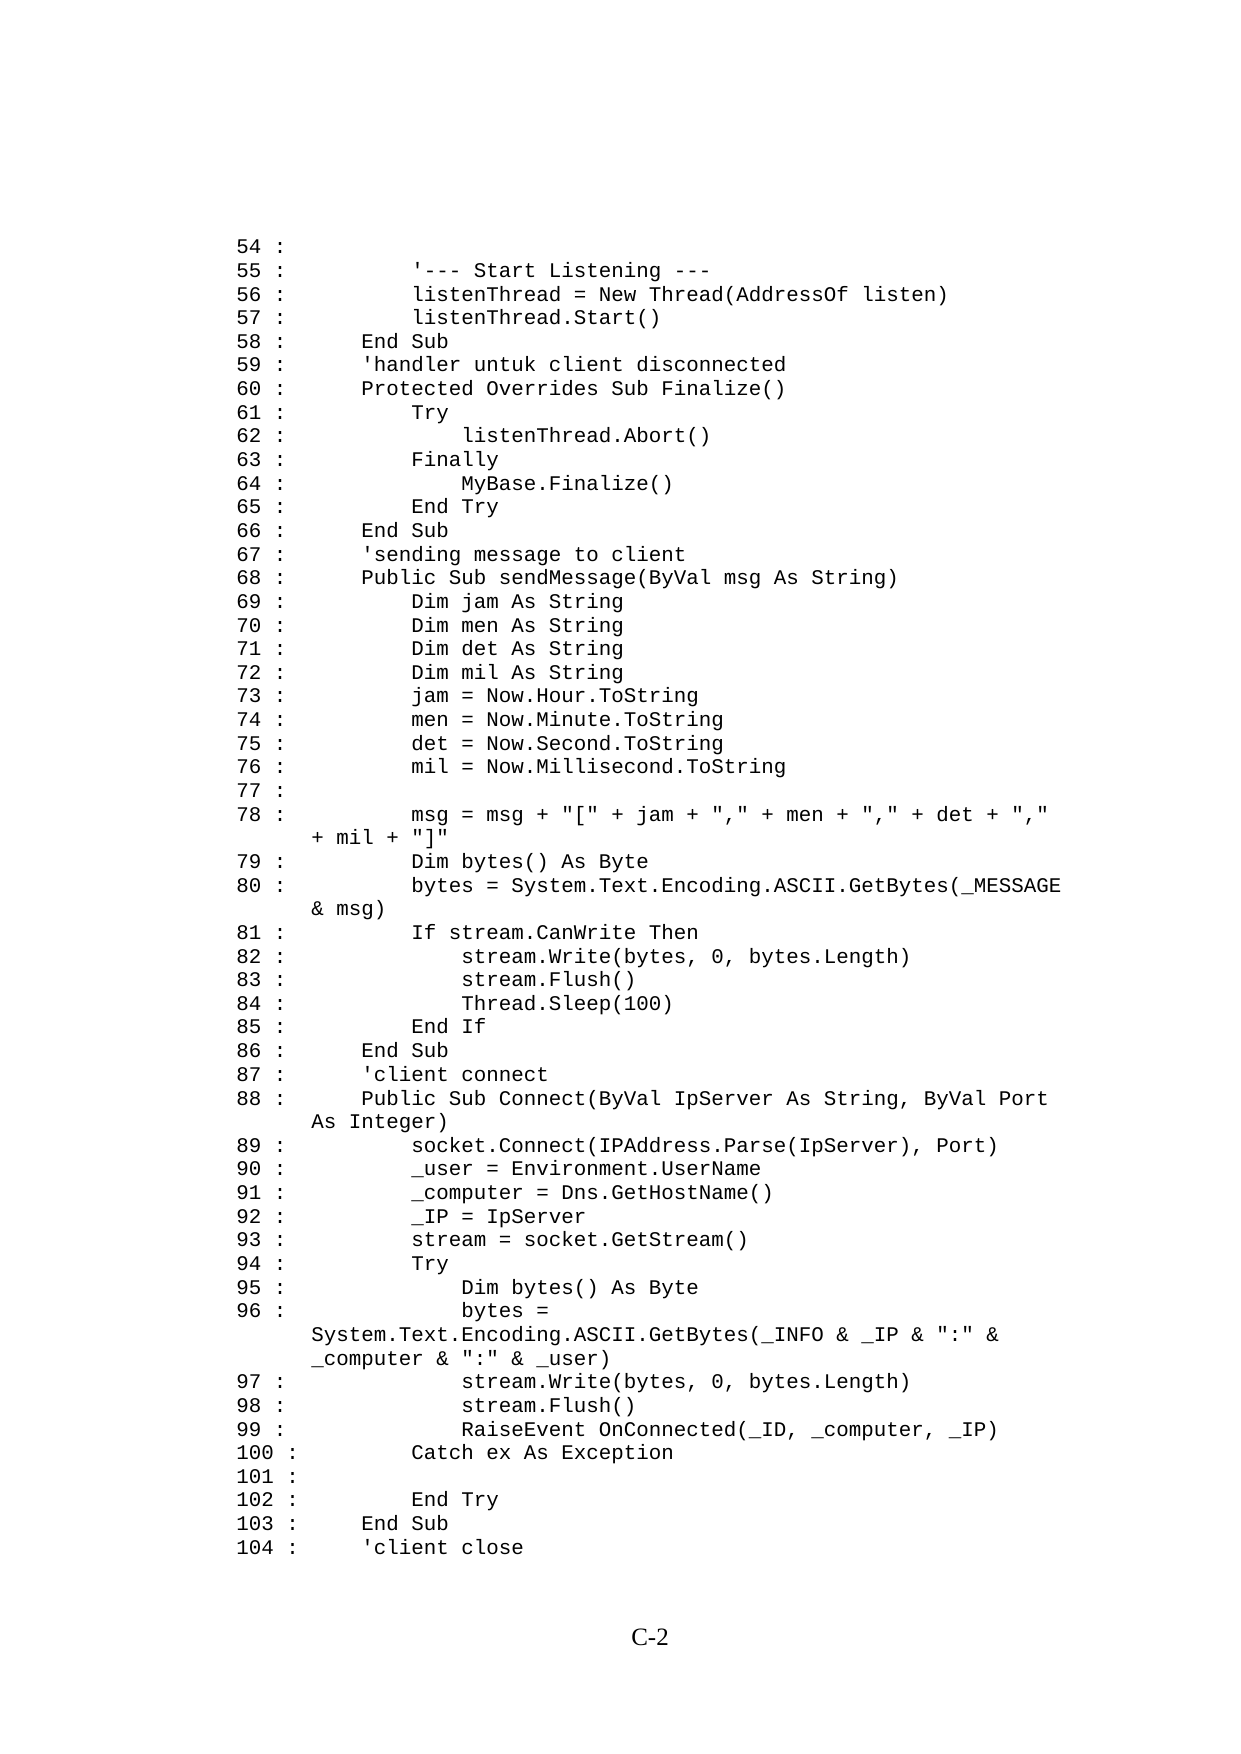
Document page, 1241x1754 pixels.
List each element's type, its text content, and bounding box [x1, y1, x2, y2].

list stream.Flush() [236, 969, 1063, 993]
list '--- Start Listening --- [236, 260, 1063, 283]
list bytes = System.Text.Encoding.ASCII.GetBytes(_MESSAGE & msg) [236, 875, 1063, 922]
list bytes = System.Text.Encoding.ASCII.GetBytes(_INFO & _IP & ":" & _computer & ":" & _user) [236, 1300, 1063, 1371]
list Try [236, 402, 1063, 425]
list End Try [236, 1489, 1063, 1513]
list _user = Environment.UserName [236, 1158, 1063, 1182]
list 'sending message to client [236, 544, 1063, 567]
list Public Sub sendMessage(ByVal msg As String) [236, 567, 1063, 591]
list Dim bytes() As Byte [236, 851, 1063, 875]
list stream.Write(bytes, 0, bytes.Length) [236, 1371, 1063, 1395]
list men = Now.Minute.ToString [236, 709, 1063, 733]
list mil = Now.Millisecond.ToString [236, 756, 1063, 780]
list Dim jam As String [236, 591, 1063, 614]
list End Try [236, 496, 1063, 520]
list End Sub [236, 520, 1063, 544]
list MyBase.Finalize() [236, 473, 1063, 496]
list If stream.CanWrite Then [236, 922, 1063, 946]
list Dim det As String [236, 638, 1063, 662]
list listenThread.Start() [236, 307, 1063, 331]
list Try [236, 1253, 1063, 1277]
list stream = socket.GetStream() [236, 1229, 1063, 1253]
list 'handler untuk client disconnected [236, 354, 1063, 378]
list Dim bytes() As Byte [236, 1277, 1063, 1300]
list Public Sub Connect(ByVal IpServer As String, ByVal Port As Integer) [236, 1087, 1063, 1135]
list _IP = IpServer [236, 1206, 1063, 1229]
list socket.Connect(IPAddress.Parse(IpServer), Port) [236, 1135, 1063, 1158]
list Dim mil As String [236, 662, 1063, 686]
list End Sub [236, 331, 1063, 354]
list 'client connect [236, 1064, 1063, 1087]
list listenThread.Abort() [236, 425, 1063, 449]
list End If [236, 1017, 1063, 1040]
list Protected Overrides Sub Finalize() [236, 378, 1063, 402]
list stream.Write(bytes, 0, bytes.Length) [236, 946, 1063, 969]
list RaiseEvent OnConnected(_ID, _computer, _IP) [236, 1418, 1063, 1442]
list stream.Flush() [236, 1395, 1063, 1418]
list msg = msg + "[" + jam + "," + men + "," + det + "," + mil + "]" [236, 804, 1063, 851]
list 'client close [236, 1537, 1063, 1560]
list Finally [236, 449, 1063, 473]
list End Sub [236, 1040, 1063, 1064]
list Catch ex As Exception [236, 1442, 1063, 1466]
list listenThread = New Thread(AddressOf listen) [236, 283, 1063, 307]
list _computer = Dns.GetHostName() [236, 1182, 1063, 1206]
list End Sub [236, 1513, 1063, 1537]
list Dim men As String [236, 614, 1063, 638]
list det = Now.Second.ToString [236, 733, 1063, 756]
list jam = Now.Hour.ToString [236, 686, 1063, 709]
list Thread.Sleep(100) [236, 993, 1063, 1017]
